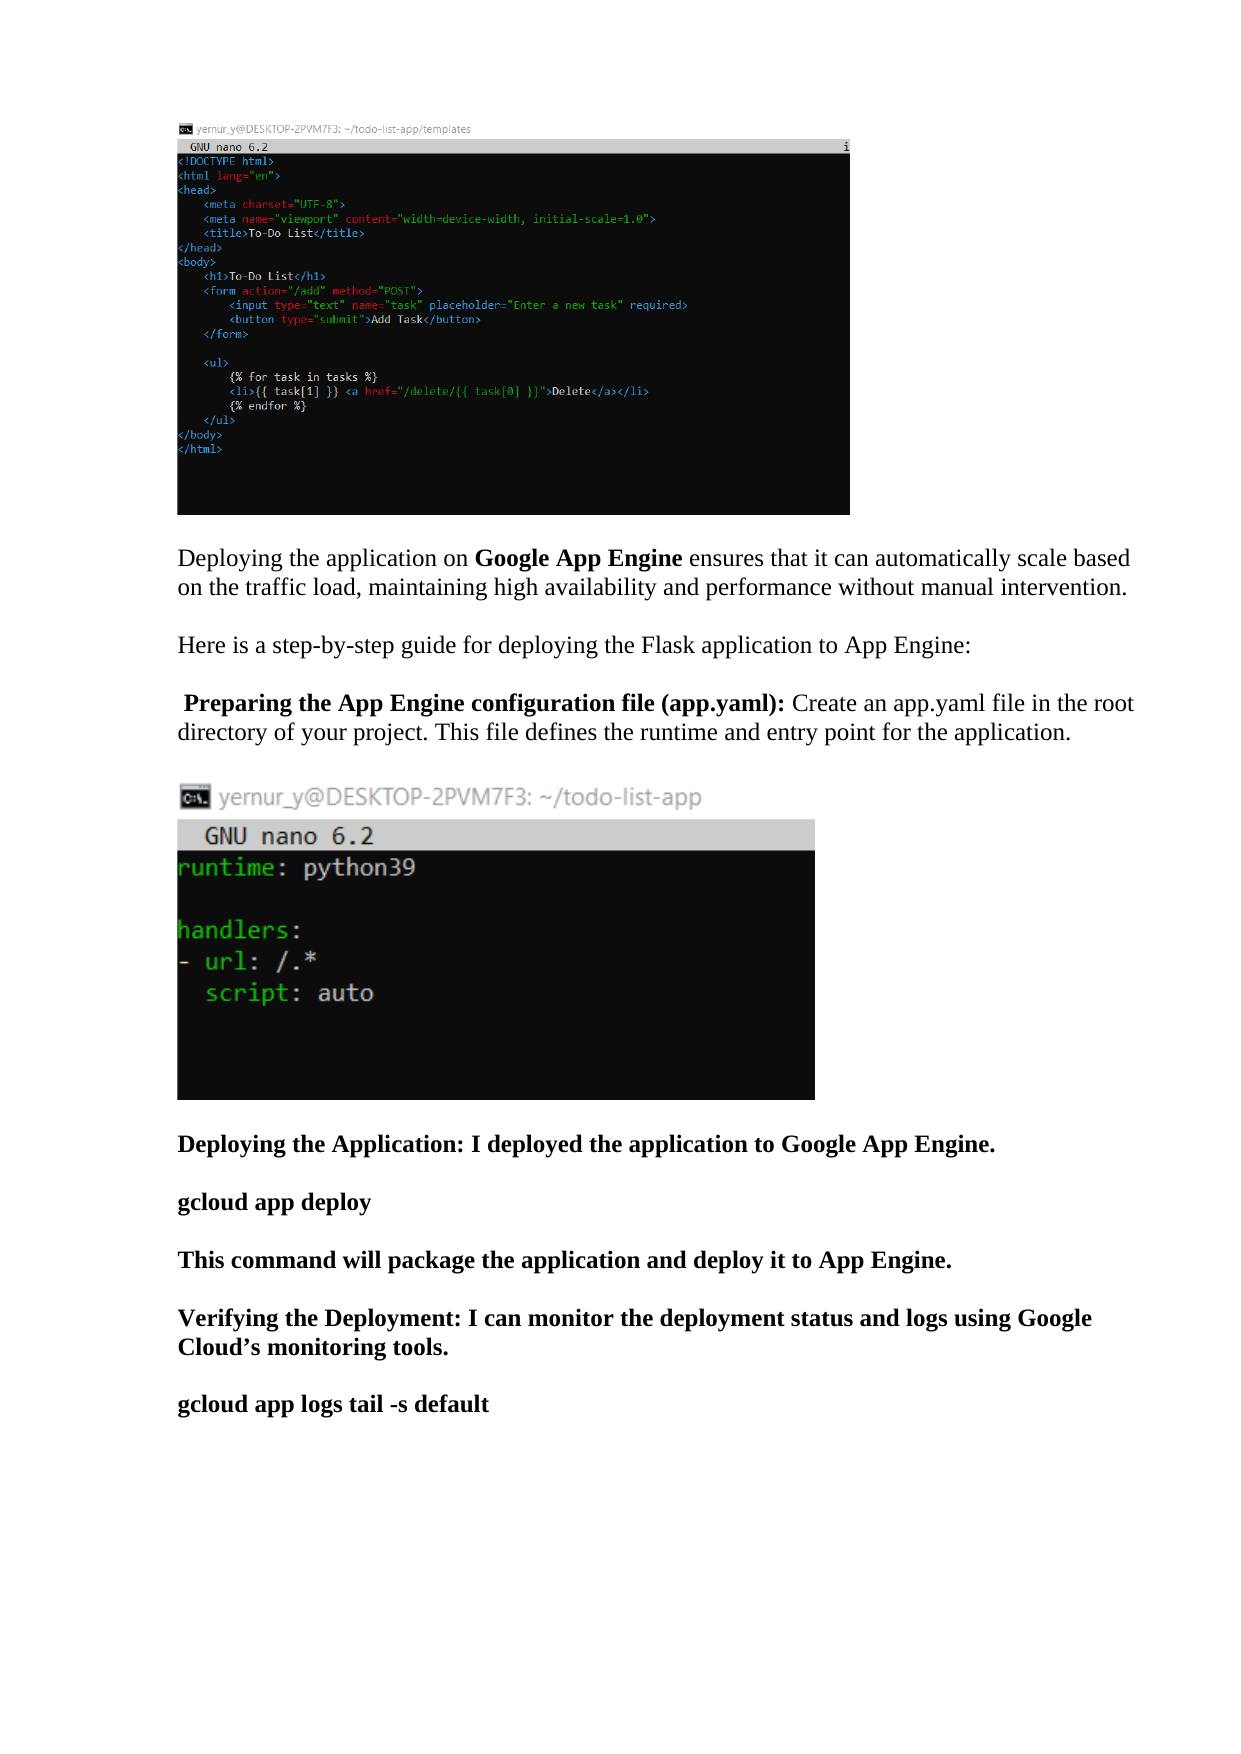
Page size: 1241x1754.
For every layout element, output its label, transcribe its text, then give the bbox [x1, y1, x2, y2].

text Verifying the Deployment: I can monitor the deployment status and logs using Google Cloud’s monitoring tools. [177, 1303, 1152, 1360]
text gcloud app deploy [177, 1187, 1152, 1216]
text This command will package the application and deploy it to App Engine. [177, 1245, 1152, 1274]
text Preparing the App Engine configuration file (app.yaml): Create an app.yaml file in the root directory of your project. This file defines the runtime and entry point for the application. [177, 688, 1152, 746]
text Deploying the application on Google App Engine ensures that it can automatically scale based on the traffic load, maintaining high availability and performance without manual intervention. [177, 543, 1152, 601]
text Deploying the Application: I deployed the application to Google App Engine. [177, 1129, 1152, 1158]
picture [177, 774, 815, 1100]
text gcloud app logs tail -s default [177, 1389, 1152, 1418]
text Here is a step-by-step guide for deploying the Flask application to App Engine: [177, 630, 1152, 659]
picture [177, 118, 850, 515]
